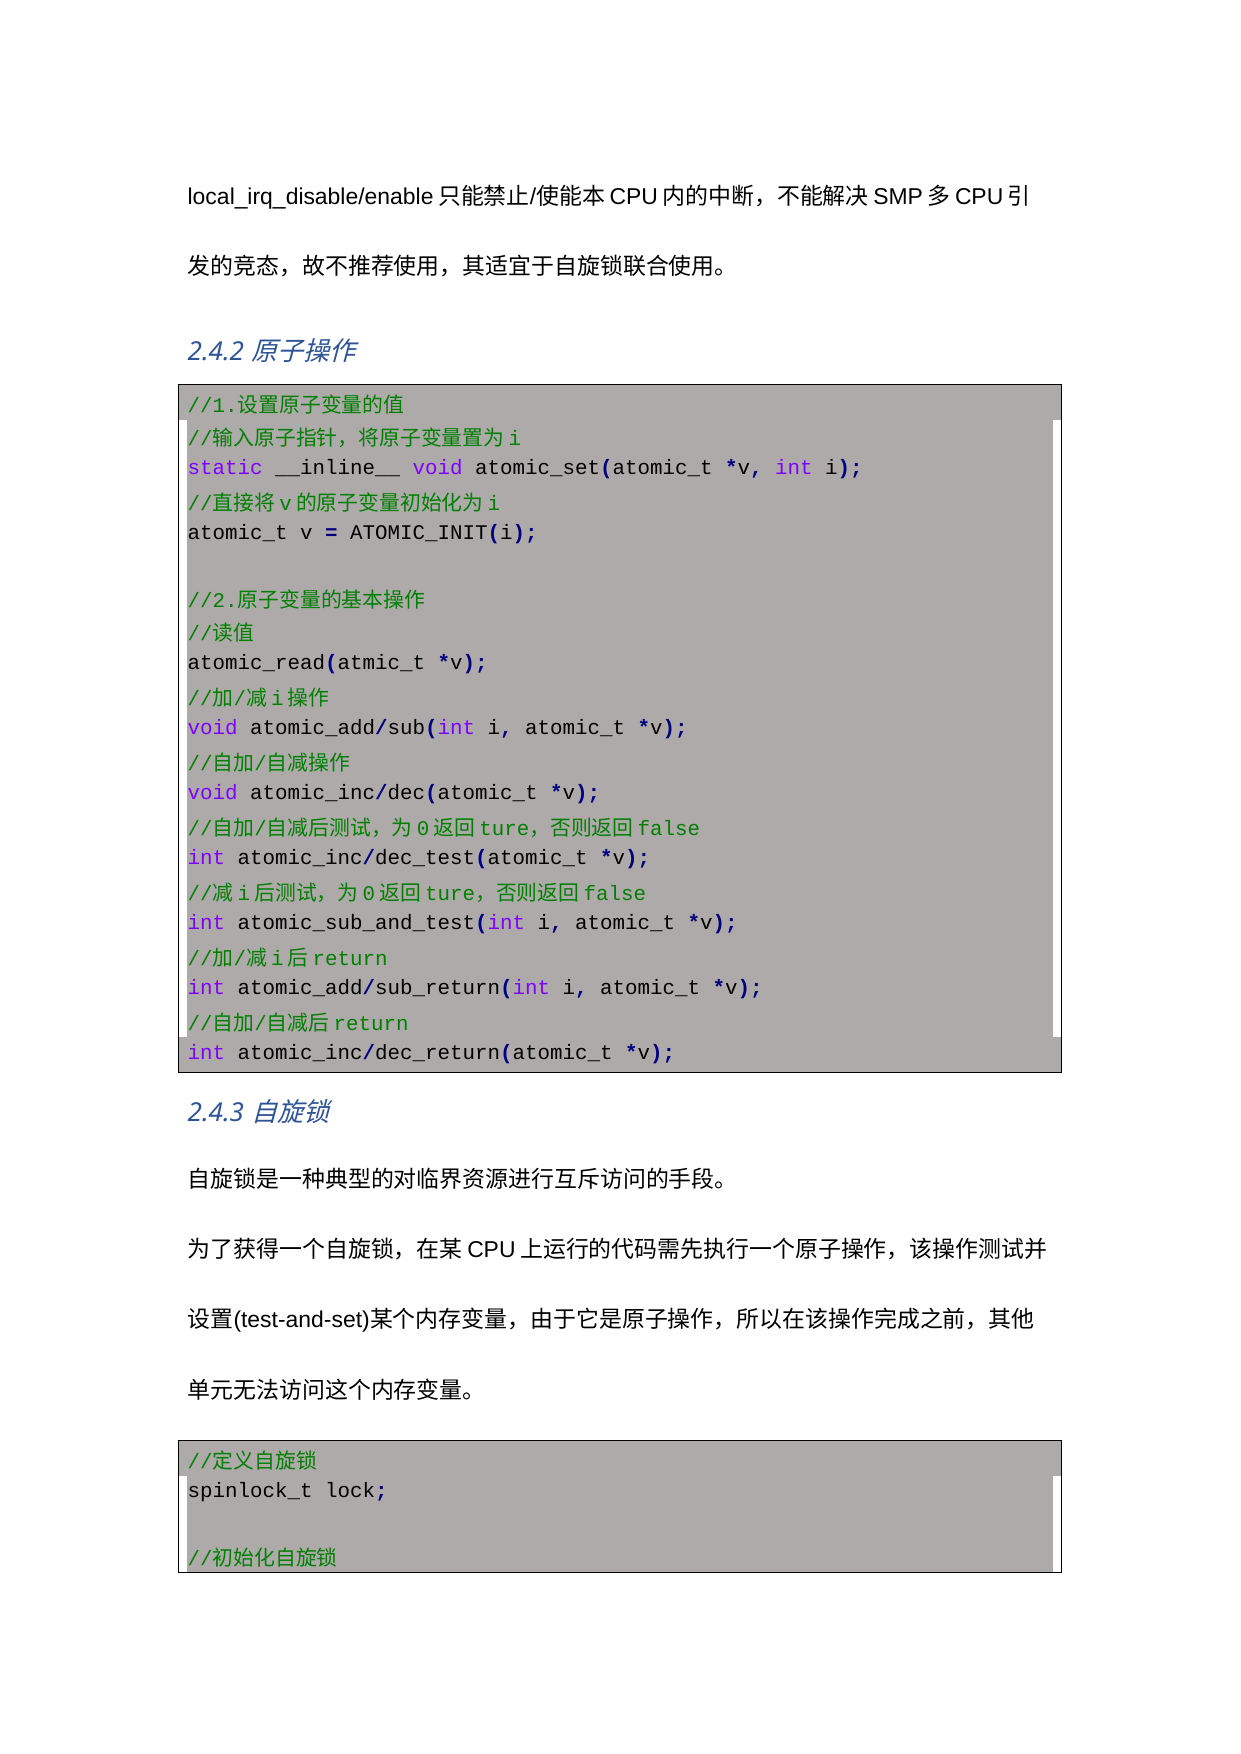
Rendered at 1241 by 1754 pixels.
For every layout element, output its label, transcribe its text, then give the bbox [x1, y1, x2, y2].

text atomic_read(atmic_t *v); [187, 647, 1053, 680]
text //直接将v的原子变量初始化为i [187, 485, 1053, 517]
text //1.设置原子变量的值 [179, 385, 1061, 420]
text //2.原子变量的基本操作 [187, 582, 1053, 615]
text static __inline__ void atomic_set(atomic_t *v, int i); [187, 452, 1053, 485]
text atomic_t v = ATOMIC_INIT(i); [187, 517, 1053, 550]
text int atomic_inc/dec_return(atomic_t *v); [179, 1034, 1061, 1072]
text //自加/自减后return [187, 1005, 1053, 1034]
text //加/减i操作 [187, 680, 1053, 712]
text //读值 [187, 615, 1053, 647]
subtitle 2.4.2 原子操作 [187, 316, 1053, 381]
text //加/减i后return [187, 940, 1053, 972]
text int atomic_inc/dec_test(atomic_t *v); [187, 842, 1053, 875]
text //初始化自旋锁 [187, 1541, 1053, 1572]
text //输入原子指针，将原子变量置为i [187, 420, 1053, 452]
text 自旋锁是一种典型的对临界资源进行互斥访问的手段。 为了获得一个自旋锁，在某CPU上运行的代码需先执行一个原子操作，该操作测试并设置(test-and-set)某个内存变量，由于它是原子操作，所以在该操作完成之前，其他单元无法访问这个内存变量。 [187, 1145, 1053, 1421]
subtitle 2.4.3 自旋锁 [187, 1077, 1053, 1142]
text local_irq_disable/enable只能禁止/使能本CPU内的中断，不能解决SMP多CPU引发的竞态，故不推荐使用，其适宜于自旋锁联合使用。 [187, 162, 1053, 297]
text void atomic_add/sub(int i, atomic_t *v); [187, 712, 1053, 745]
text //减i后测试，为0返回ture，否则返回false [187, 875, 1053, 907]
text //自加/自减后测试，为0返回ture，否则返回false [187, 810, 1053, 842]
text int atomic_add/sub_return(int i, atomic_t *v); [187, 972, 1053, 1005]
text //自加/自减操作 [187, 745, 1053, 777]
text void atomic_inc/dec(atomic_t *v); [187, 777, 1053, 810]
text spinlock_t lock; [187, 1476, 1053, 1508]
text int atomic_sub_and_test(int i, atomic_t *v); [187, 907, 1053, 940]
text //定义自旋锁 [179, 1441, 1061, 1476]
